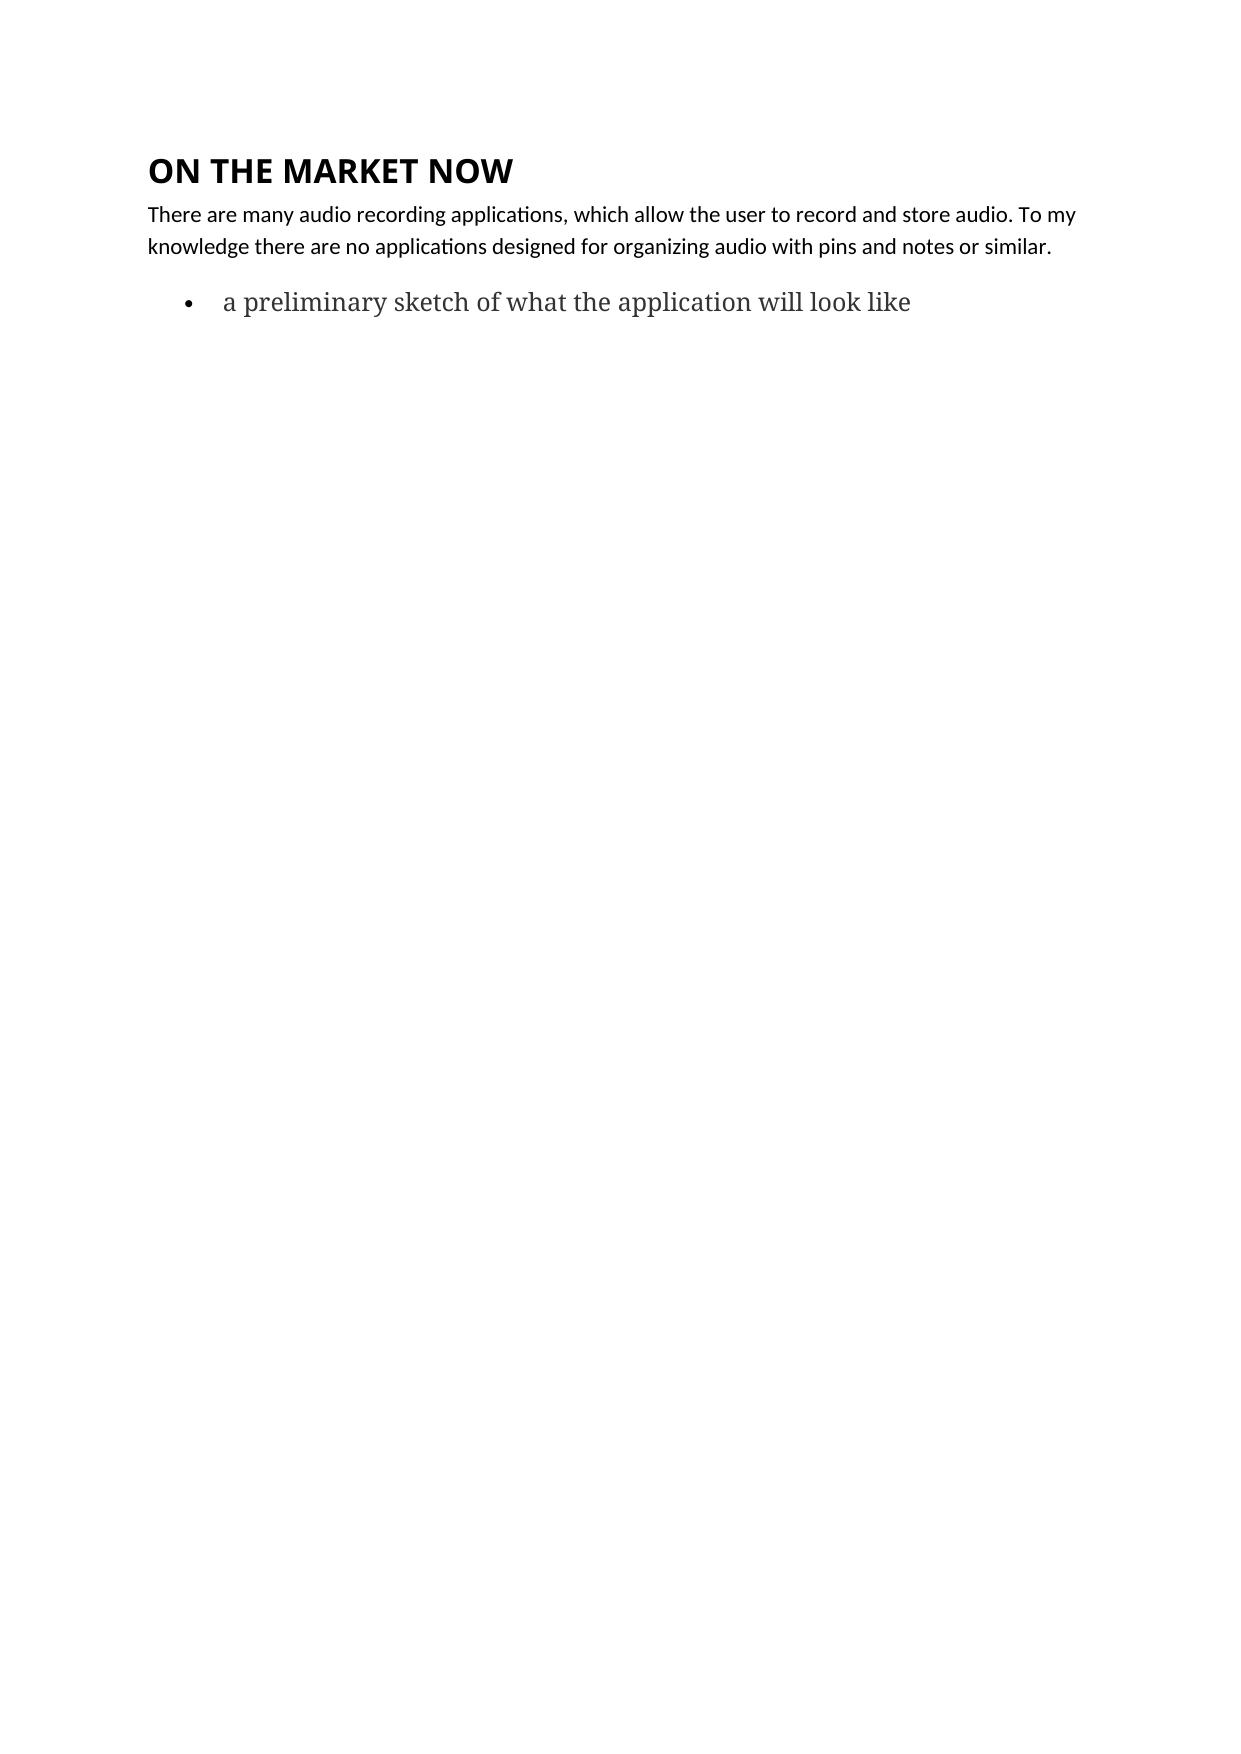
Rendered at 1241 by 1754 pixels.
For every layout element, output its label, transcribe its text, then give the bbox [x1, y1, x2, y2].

subtitle ON THE MARKET NOW [148, 148, 1093, 193]
list a preliminary sketch of what the application will look like [185, 285, 1018, 319]
text There are many audio recording applications, which allow the user to record and store audio. To my knowledge there are no applications designed for organizing audio with pins and notes or similar. [148, 200, 1093, 260]
